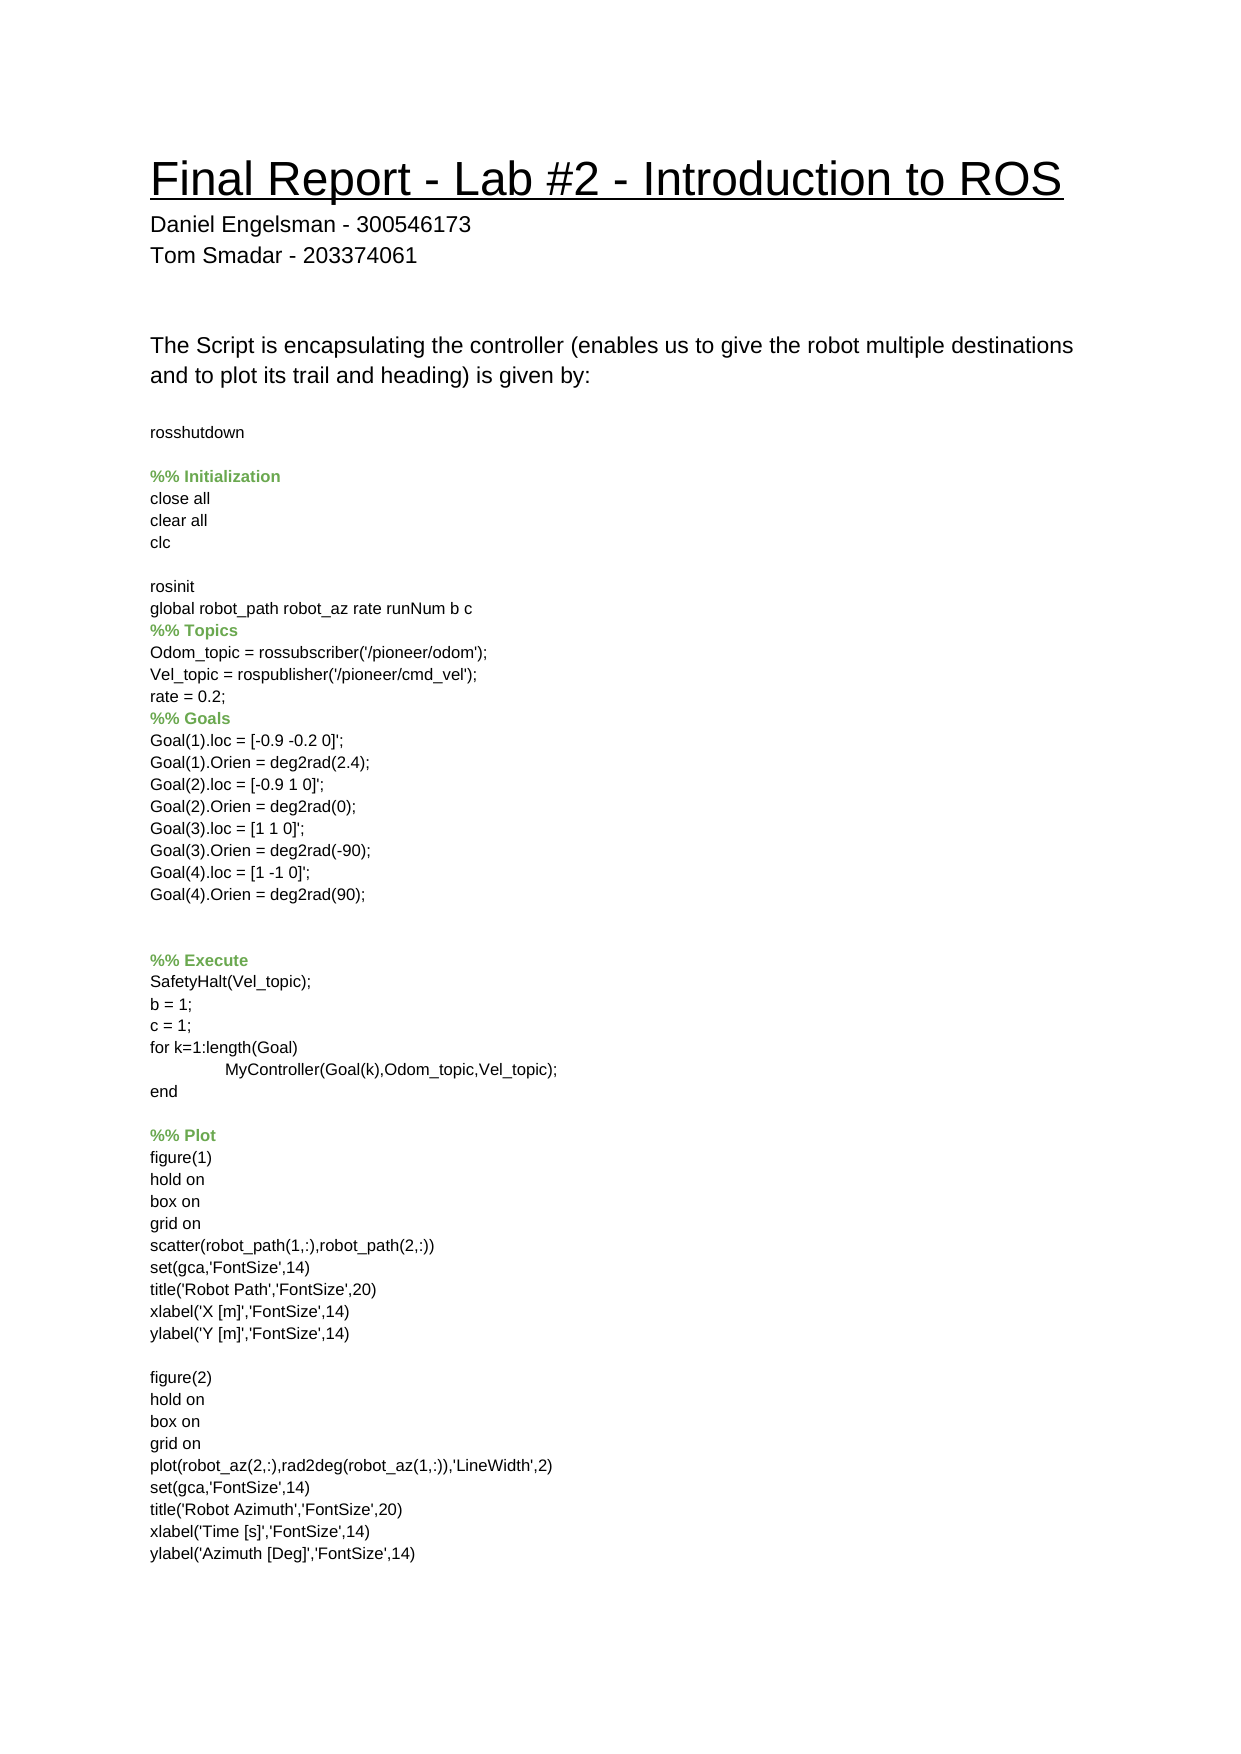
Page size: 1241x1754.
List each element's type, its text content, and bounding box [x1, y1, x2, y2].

text xlabel('X [m]','FontSize',14) [150, 1302, 1090, 1321]
text close all [150, 489, 1090, 508]
text end [150, 1082, 1090, 1101]
text xlabel('Time [s]','FontSize',14) [150, 1522, 1090, 1541]
text b = 1; [150, 994, 1090, 1013]
text Vel_topic = rospublisher('/pioneer/cmd_vel'); [150, 664, 1090, 684]
text %% Initialization [150, 467, 1090, 486]
text grid on [150, 1214, 1090, 1233]
text ylabel('Y [m]','FontSize',14) [150, 1324, 1090, 1343]
text The Script is encapsulating the controller (enables us to give the robot multiple destinations and to plot its trail and heading) is given by: [150, 332, 1090, 389]
text %% Goals [150, 708, 1090, 728]
text Goal(1).loc = [-0.9 -0.2 0]'; [150, 731, 1090, 750]
text for k=1:length(Goal) [150, 1038, 1090, 1057]
text set(gca,'FontSize',14) [150, 1258, 1090, 1277]
text rosshutdown [150, 423, 1090, 442]
text SafetyHalt(Vel_topic); [150, 972, 1090, 991]
text box on [150, 1192, 1090, 1211]
text ylabel('Azimuth [Deg]','FontSize',14) [150, 1544, 1090, 1563]
text Goal(2).Orien = deg2rad(0); [150, 796, 1090, 816]
text box on [150, 1412, 1090, 1431]
text %% Execute [150, 950, 1090, 969]
text Goal(3).Orien = deg2rad(-90); [150, 840, 1090, 859]
text global robot_path robot_az rate runNum b c [150, 599, 1090, 618]
text Odom_topic = rossubscriber('/pioneer/odom'); [150, 643, 1090, 662]
text Tom Smadar - 203374061 [150, 242, 1090, 268]
text figure(1) [150, 1148, 1090, 1167]
text Goal(1).Orien = deg2rad(2.4); [150, 752, 1090, 772]
text %% Topics [150, 621, 1090, 640]
text figure(2) [150, 1368, 1090, 1387]
text scatter(robot_path(1,:),robot_path(2,:)) [150, 1236, 1090, 1255]
text plot(robot_az(2,:),rad2deg(robot_az(1,:)),'LineWidth',2) [150, 1456, 1090, 1475]
text set(gca,'FontSize',14) [150, 1478, 1090, 1497]
text title('Robot Path','FontSize',20) [150, 1280, 1090, 1299]
text clc [150, 533, 1090, 552]
text Goal(3).loc = [1 1 0]'; [150, 818, 1090, 838]
text rate = 0.2; [150, 687, 1090, 706]
text title('Robot Azimuth','FontSize',20) [150, 1500, 1090, 1519]
text c = 1; [150, 1016, 1090, 1035]
title Final Report - Lab #2 - Introduction to ROS [150, 150, 1090, 205]
text grid on [150, 1434, 1090, 1453]
text rosinit [150, 577, 1090, 596]
text Daniel Engelsman - 300546173 [150, 211, 1090, 238]
text hold on [150, 1390, 1090, 1409]
text Goal(4).loc = [1 -1 0]'; [150, 862, 1090, 882]
text clear all [150, 511, 1090, 530]
text MyController(Goal(k),Odom_topic,Vel_topic); [150, 1060, 1090, 1079]
text hold on [150, 1170, 1090, 1189]
text Goal(2).loc = [-0.9 1 0]'; [150, 774, 1090, 794]
text Goal(4).Orien = deg2rad(90); [150, 884, 1090, 903]
text %% Plot [150, 1126, 1090, 1145]
